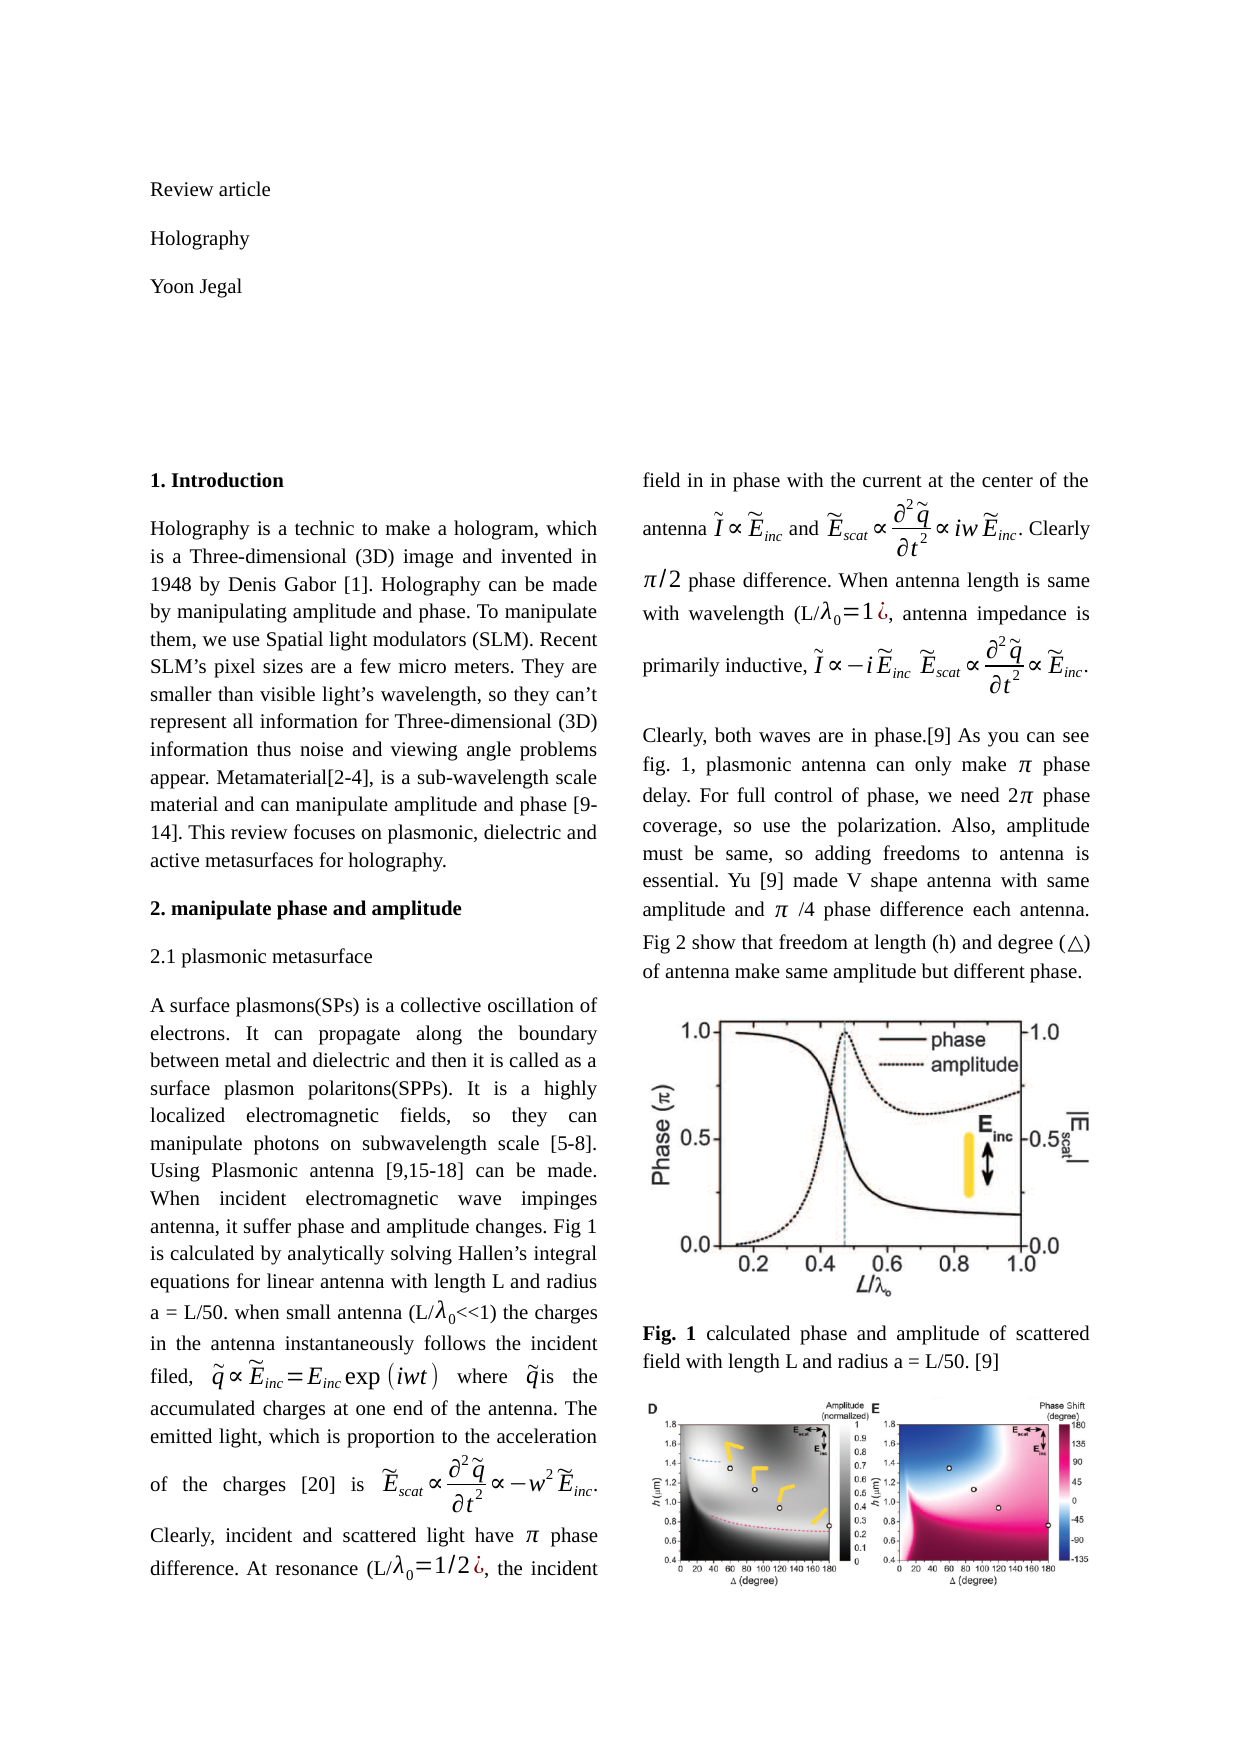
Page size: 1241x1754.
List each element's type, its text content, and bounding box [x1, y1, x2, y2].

text 1. Introduction [150, 468, 598, 492]
text Review article [150, 177, 1090, 201]
picture [642, 1007, 1091, 1297]
text Fig. 1 calculated phase and amplitude of scattered field with length L and radius a = L/50. [9] [642, 1321, 1090, 1373]
text A surface plasmons(SPs) is a collective oscillation of electrons. It can propagate along the boundary between metal and dielectric and then it is called as a surface plasmon polaritons(SPPs). It is a highly localized electromagnetic fields, so they can manipulate photons on subwavelength scale [5-8]. Using Plasmonic antenna [9,15-18] can be made. When incident electromagnetic wave impinges antenna, it suffer phase and amplitude changes. Fig 1 is calculated by analytically solving Hallen’s integral equations for linear antenna with length L and radius a = L/50. when small antenna (L/<<1) the charges in the antenna instantaneously follows the incident filed, where is the accumulated charges at one end of the antenna. The emitted light, which is proportion to the acceleration of the charges [20] is . Clearly, incident and scattered light have phase difference. At resonance (L/, the incident field in in phase with the current at the center of the antenna and . Clearly phase difference. When antenna length is same with wavelength (L/, antenna impedance is primarily inductive, . [150, 993, 598, 1583]
text Holography is a technic to make a hologram, which is a Three-dimensional (3D) image and invented in 1948 by Denis Gabor [1]. Holography can be made by manipulating amplitude and phase. To manipulate them, we use Spatial light modulators (SLM). Recent SLM’s pixel sizes are a few micro meters. They are smaller than visible light’s wavelength, so they can’t represent all information for Three-dimensional (3D) information thus noise and viewing angle problems appear. Metamaterial[2-4], is a sub-wavelength scale material and can manipulate amplitude and phase [9-14]. This review focuses on plasmonic, dielectric and active metasurfaces for holography. [150, 516, 598, 872]
text Holography [150, 226, 1090, 250]
text 2.1 plasmonic metasurface [150, 944, 598, 968]
picture [642, 1397, 1091, 1591]
text 2. manipulate phase and amplitude [150, 896, 598, 920]
text Clearly, both waves are in phase.[9] As you can see fig. 1, plasmonic antenna can only make phase delay. For full control of phase, we need 2 phase coverage, so use the polarization. Also, amplitude must be same, so adding freedoms to antenna is essential. Yu [9] made V shape antenna with same amplitude and /4 phase difference each antenna. Fig 2 show that freedom at length (h) and degree (△) of antenna make same amplitude but different phase. [642, 723, 1090, 983]
text A surface plasmons(SPs) is a collective oscillation of electrons. It can propagate along the boundary between metal and dielectric and then it is called as a surface plasmon polaritons(SPPs). It is a highly localized electromagnetic fields, so they can manipulate photons on subwavelength scale [5-8]. Using Plasmonic antenna [9,15-18] can be made. When incident electromagnetic wave impinges antenna, it suffer phase and amplitude changes. Fig 1 is calculated by analytically solving Hallen’s integral equations for linear antenna with length L and radius a = L/50. when small antenna (L/<<1) the charges in the antenna instantaneously follows the incident filed, where is the accumulated charges at one end of the antenna. The emitted light, which is proportion to the acceleration of the charges [20] is . Clearly, incident and scattered light have phase difference. At resonance (L/, the incident field in in phase with the current at the center of the antenna and . Clearly phase difference. When antenna length is same with wavelength (L/, antenna impedance is primarily inductive, . [642, 468, 1090, 698]
text Yoon Jegal [150, 274, 1090, 298]
